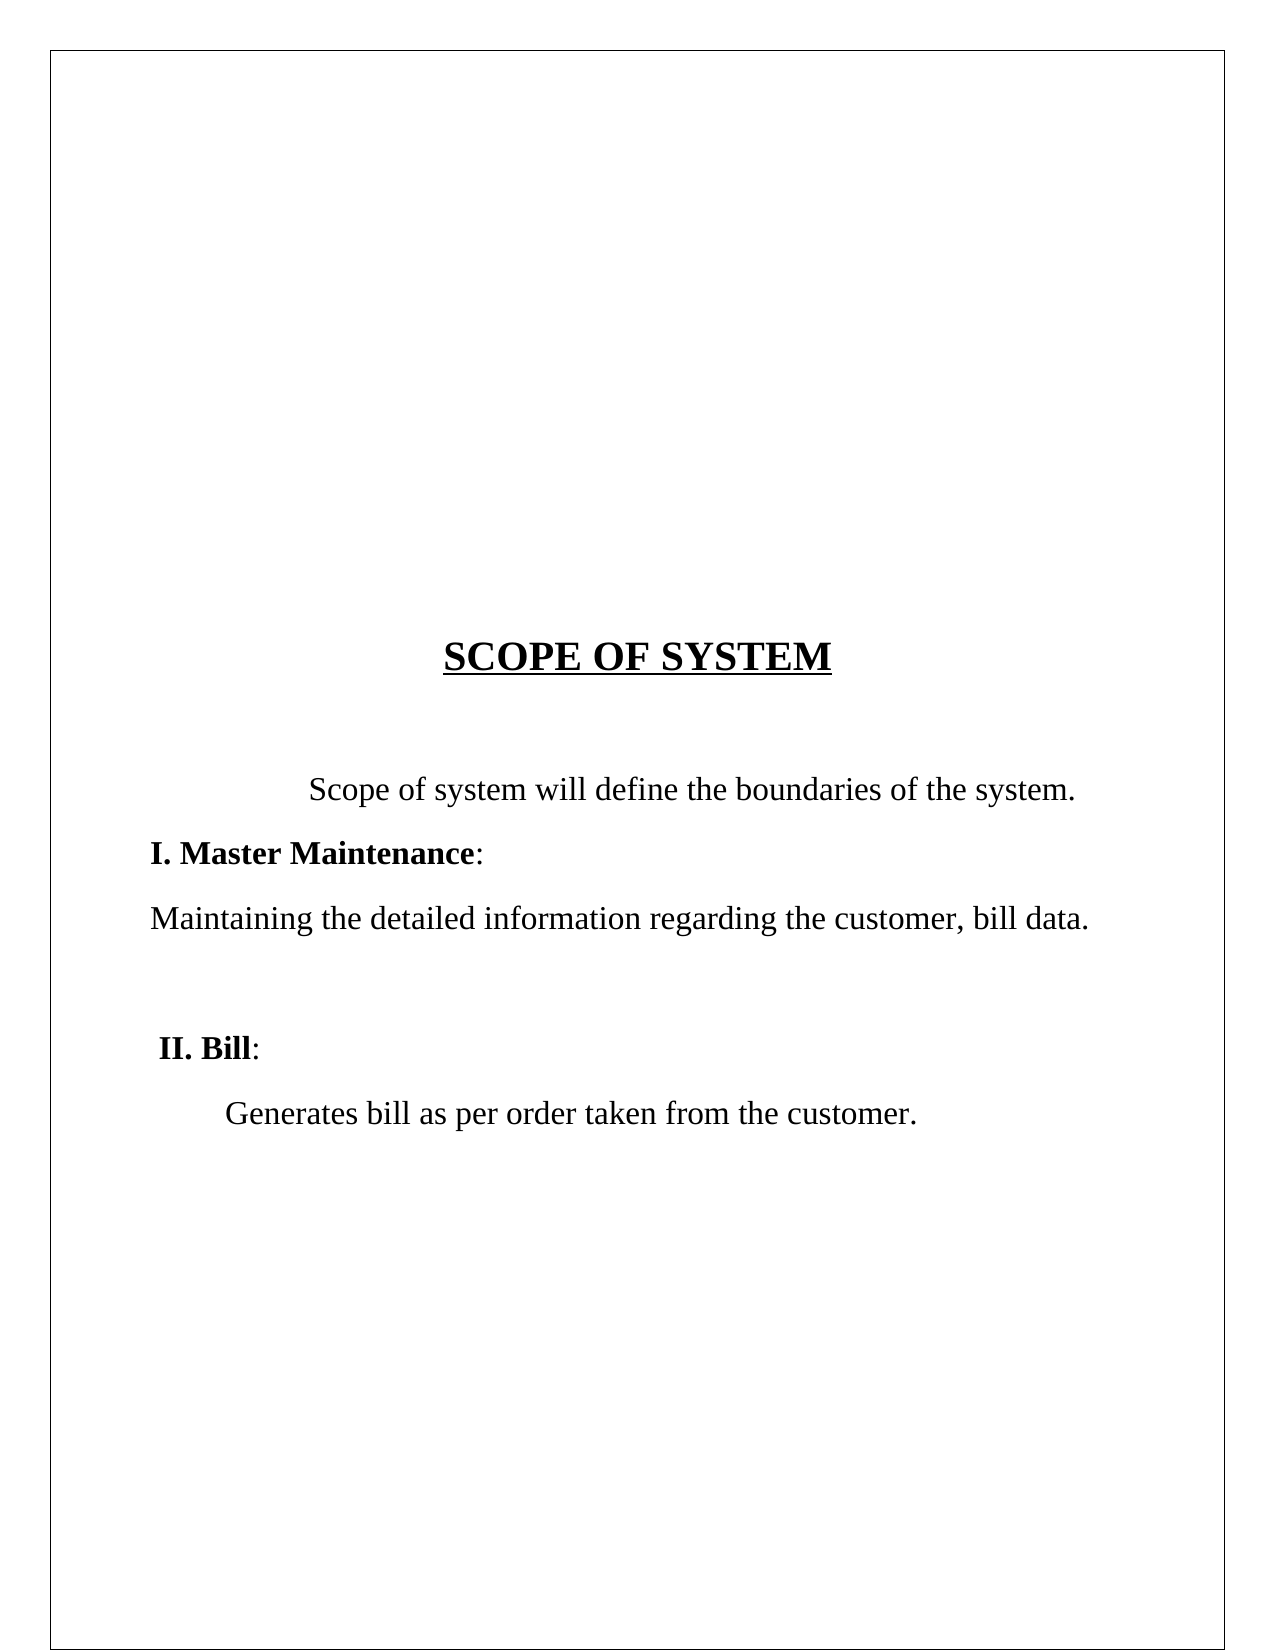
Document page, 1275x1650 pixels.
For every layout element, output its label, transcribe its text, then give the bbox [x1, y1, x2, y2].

text II. Bill: [150, 1028, 1125, 1067]
text Scope of system will define the boundaries of the system. [150, 769, 1125, 807]
text Maintaining the detailed information regarding the customer, bill data. [150, 898, 1125, 937]
text SCOPE OF SYSTEM [150, 631, 1125, 679]
text I. Master Maintenance: [150, 834, 1125, 872]
text Generates bill as per order taken from the customer. [150, 1093, 1125, 1132]
